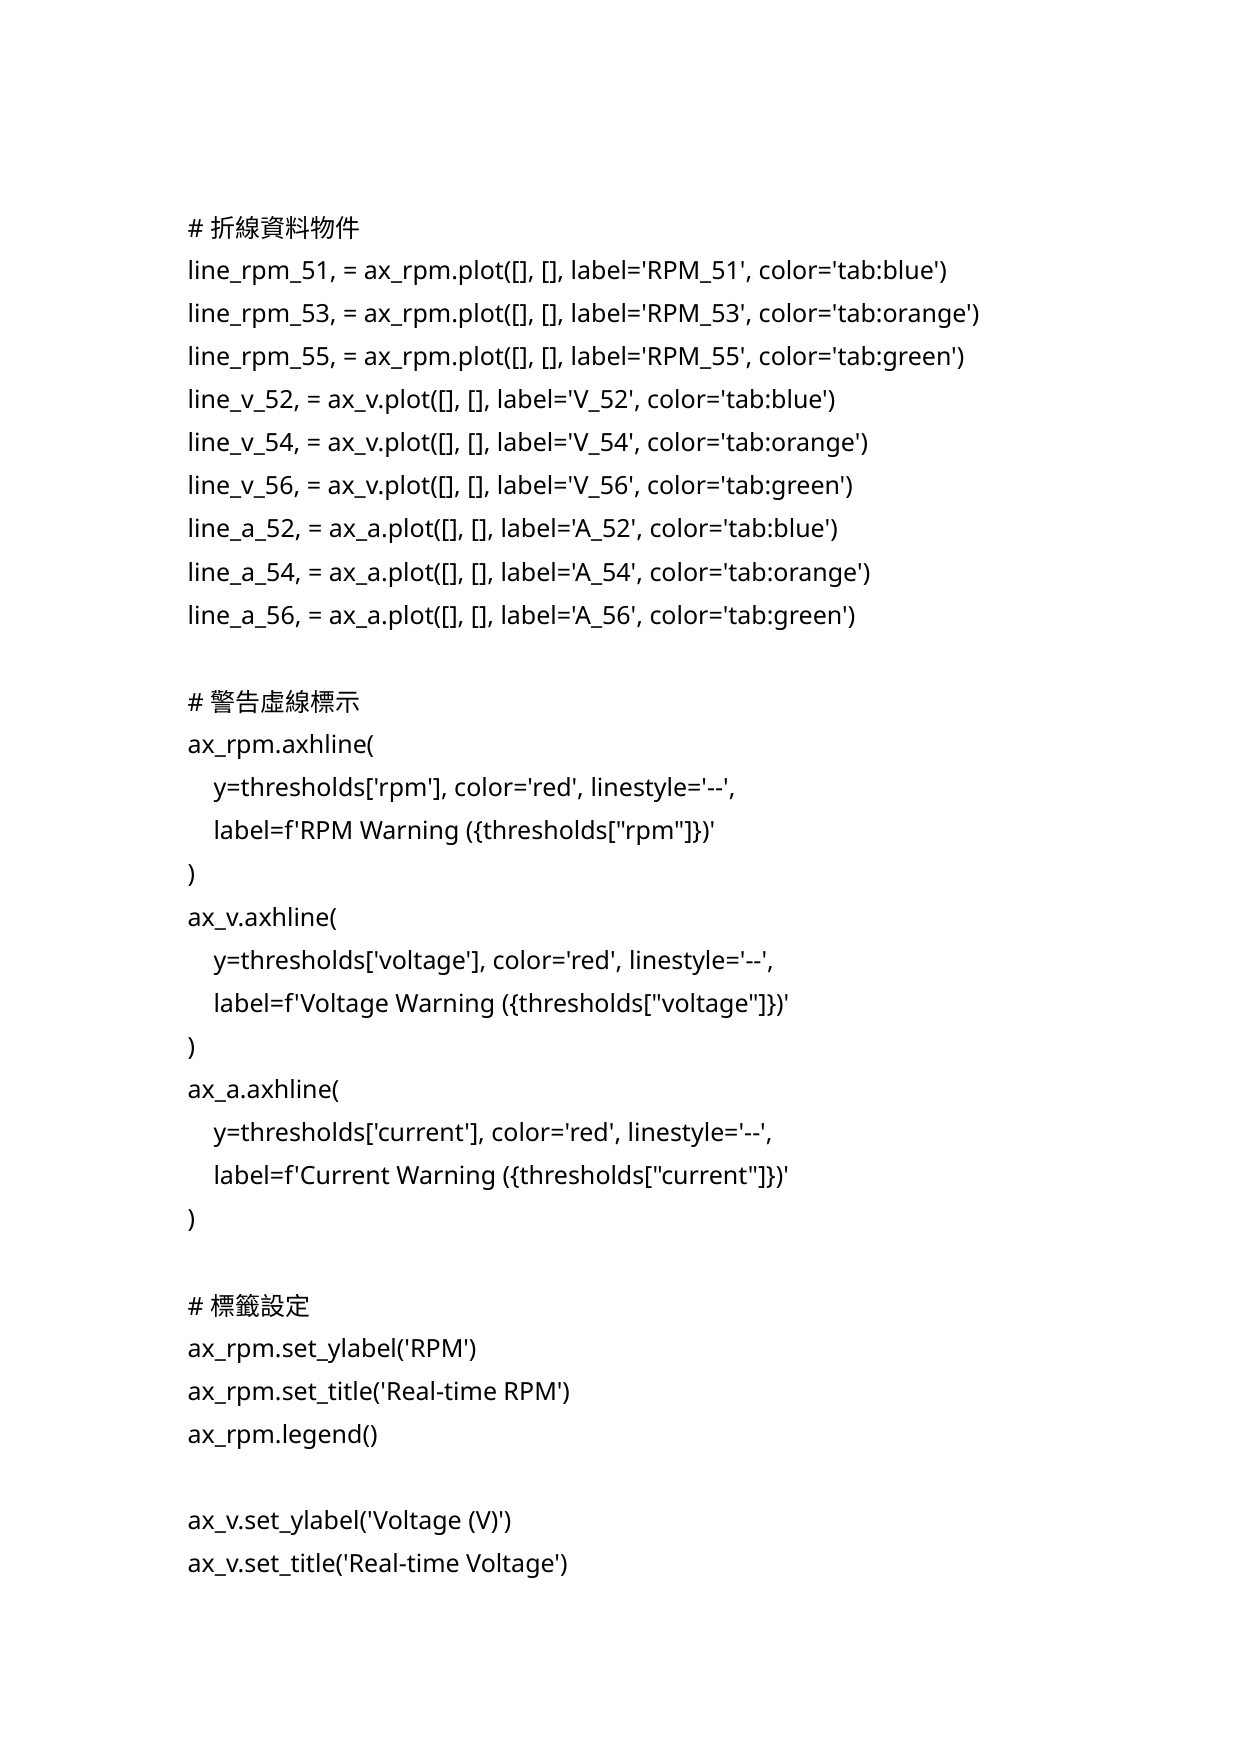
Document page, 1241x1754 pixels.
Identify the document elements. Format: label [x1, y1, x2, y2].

text [187, 164, 1053, 1582]
